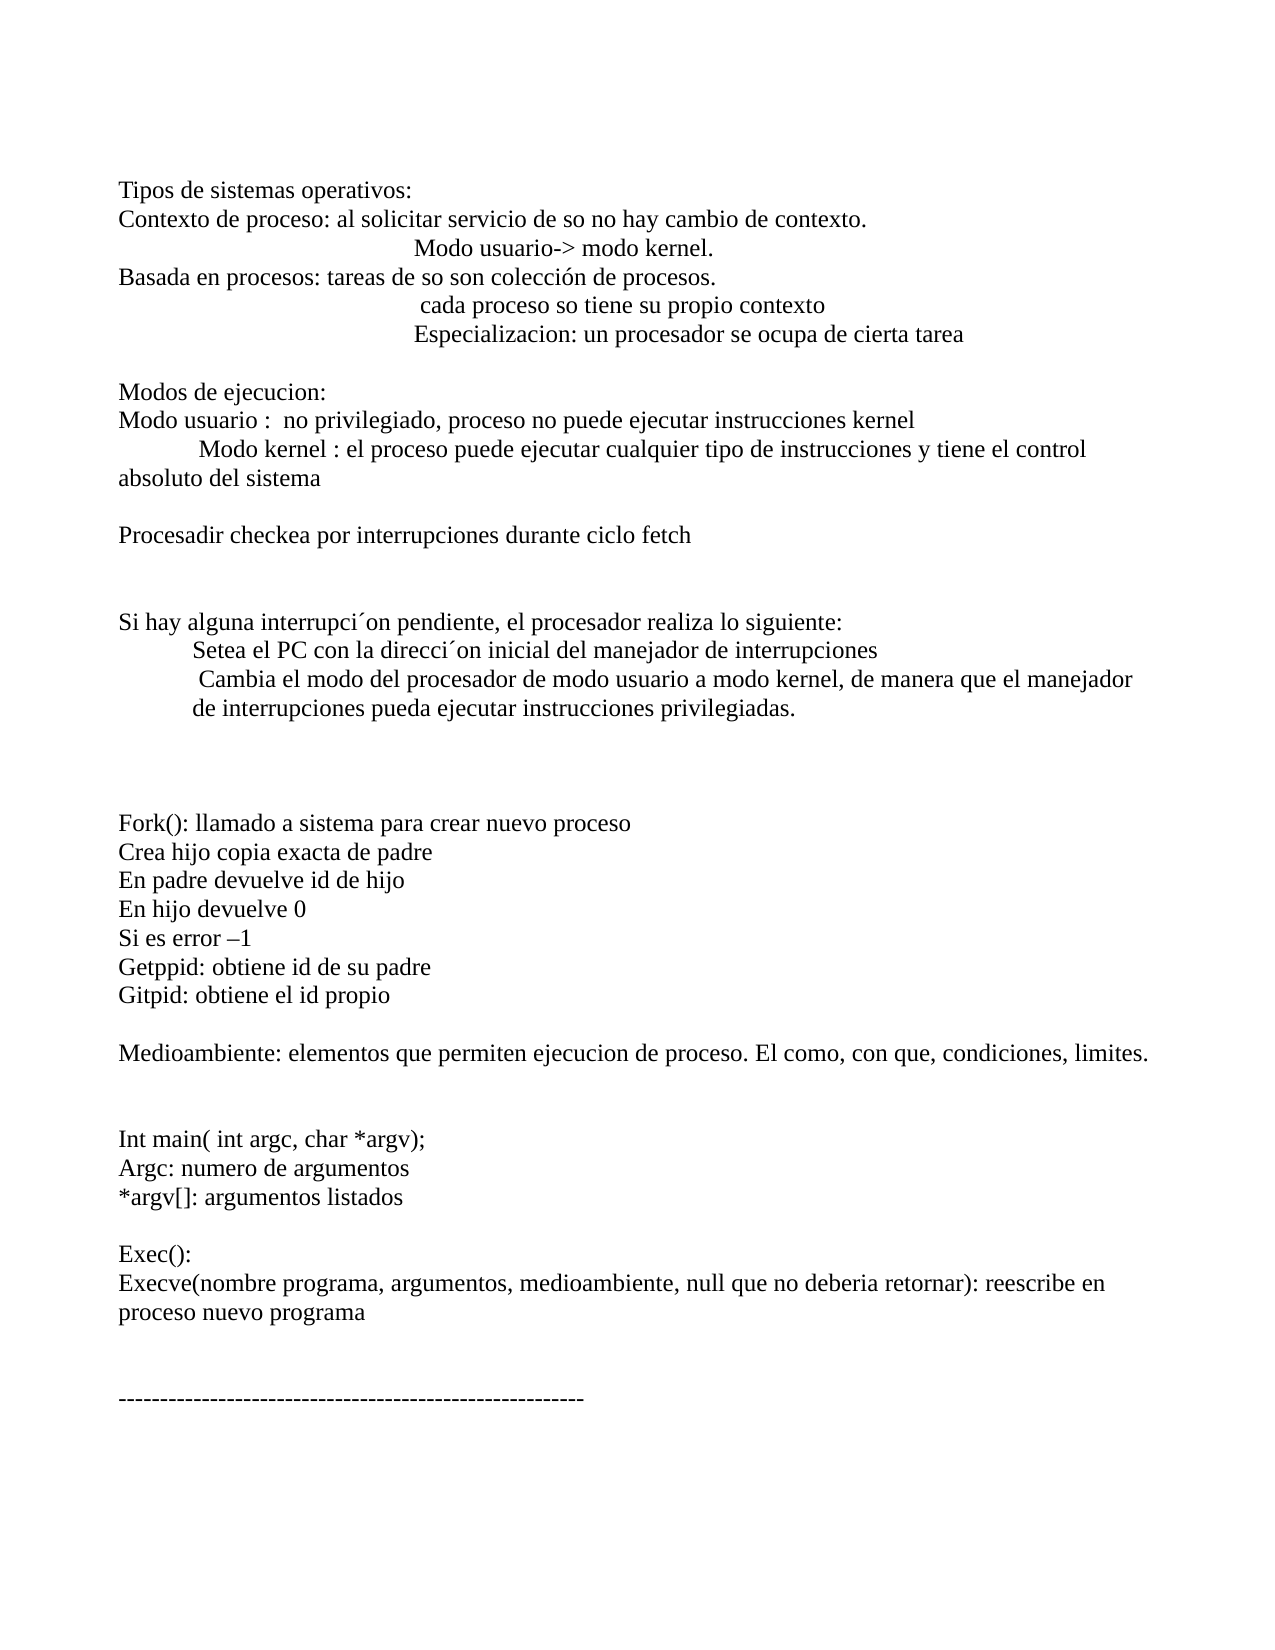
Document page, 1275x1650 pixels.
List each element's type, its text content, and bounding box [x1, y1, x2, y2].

text En padre devuelve id de hijo [118, 866, 1157, 894]
text Cambia el modo del procesador de modo usuario a modo kernel, de manera que el manejador de interrupciones pueda ejecutar instrucciones privilegiadas. [192, 664, 1157, 722]
text Modos de ejecucion: [118, 377, 1157, 406]
text Basada en procesos: tareas de so son colección de procesos. [118, 262, 1157, 291]
text Int main( int argc, char *argv); [118, 1124, 1157, 1153]
text Modo kernel : el proceso puede ejecutar cualquier tipo de instrucciones y tiene el control absoluto del sistema [118, 434, 1157, 492]
text Medioambiente: elementos que permiten ejecucion de proceso. El como, con que, condiciones, limites. [118, 1038, 1157, 1067]
text Execve(nombre programa, argumentos, medioambiente, null que no deberia retornar): reescribe en proceso nuevo programa [118, 1268, 1157, 1326]
text cada proceso so tiene su propio contexto [340, 291, 1157, 319]
text Setea el PC con la direcci´on inicial del manejador de interrupciones [118, 636, 1157, 664]
text Si es error –1 [118, 923, 1157, 952]
text Modo usuario : no privilegiado, proceso no puede ejecutar instrucciones kernel [118, 406, 1157, 434]
text Modo usuario-> modo kernel. [413, 233, 1157, 262]
text Procesadir checkea por interrupciones durante ciclo fetch [118, 521, 1157, 549]
text Exec(): [118, 1239, 1157, 1268]
text Gitpid: obtiene el id propio [118, 981, 1157, 1009]
text Contexto de proceso: al solicitar servicio de so no hay cambio de contexto. [118, 204, 1157, 233]
text Fork(): llamado a sistema para crear nuevo proceso [118, 808, 1157, 837]
text Crea hijo copia exacta de padre [118, 837, 1157, 866]
text Especializacion: un procesador se ocupa de cierta tarea [340, 319, 1157, 348]
text Argc: numero de argumentos [118, 1153, 1157, 1182]
text -------------------------------------------------------- [118, 1383, 1157, 1412]
text *argv[]: argumentos listados [118, 1182, 1157, 1211]
text En hijo devuelve 0 [118, 894, 1157, 923]
text Si hay alguna interrupci´on pendiente, el procesador realiza lo siguiente: [118, 607, 1157, 636]
text Tipos de sistemas operativos: [118, 176, 1157, 204]
text Getppid: obtiene id de su padre [118, 952, 1157, 981]
